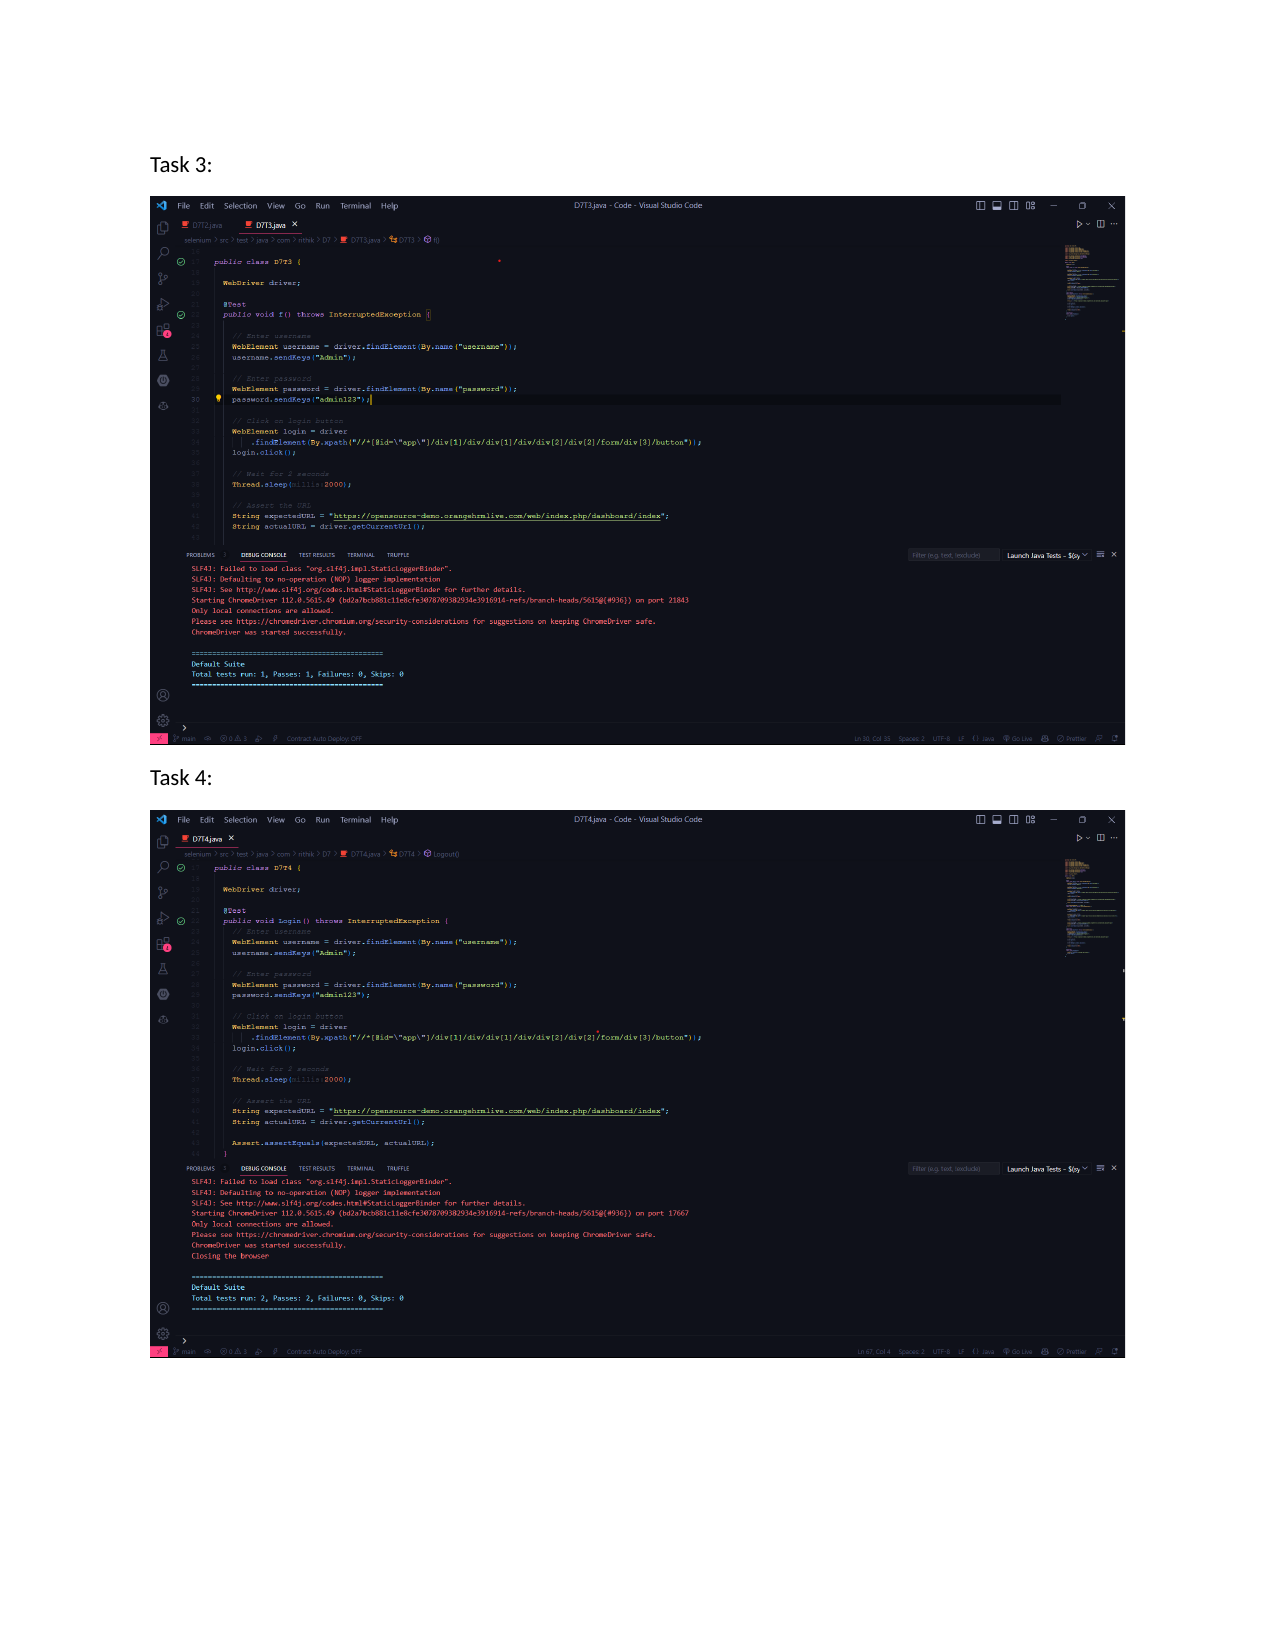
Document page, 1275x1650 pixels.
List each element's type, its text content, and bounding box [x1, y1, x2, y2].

picture [150, 196, 1125, 745]
text Task 4: [150, 763, 1125, 791]
picture [150, 810, 1125, 1358]
text Task 3: [150, 150, 1125, 178]
